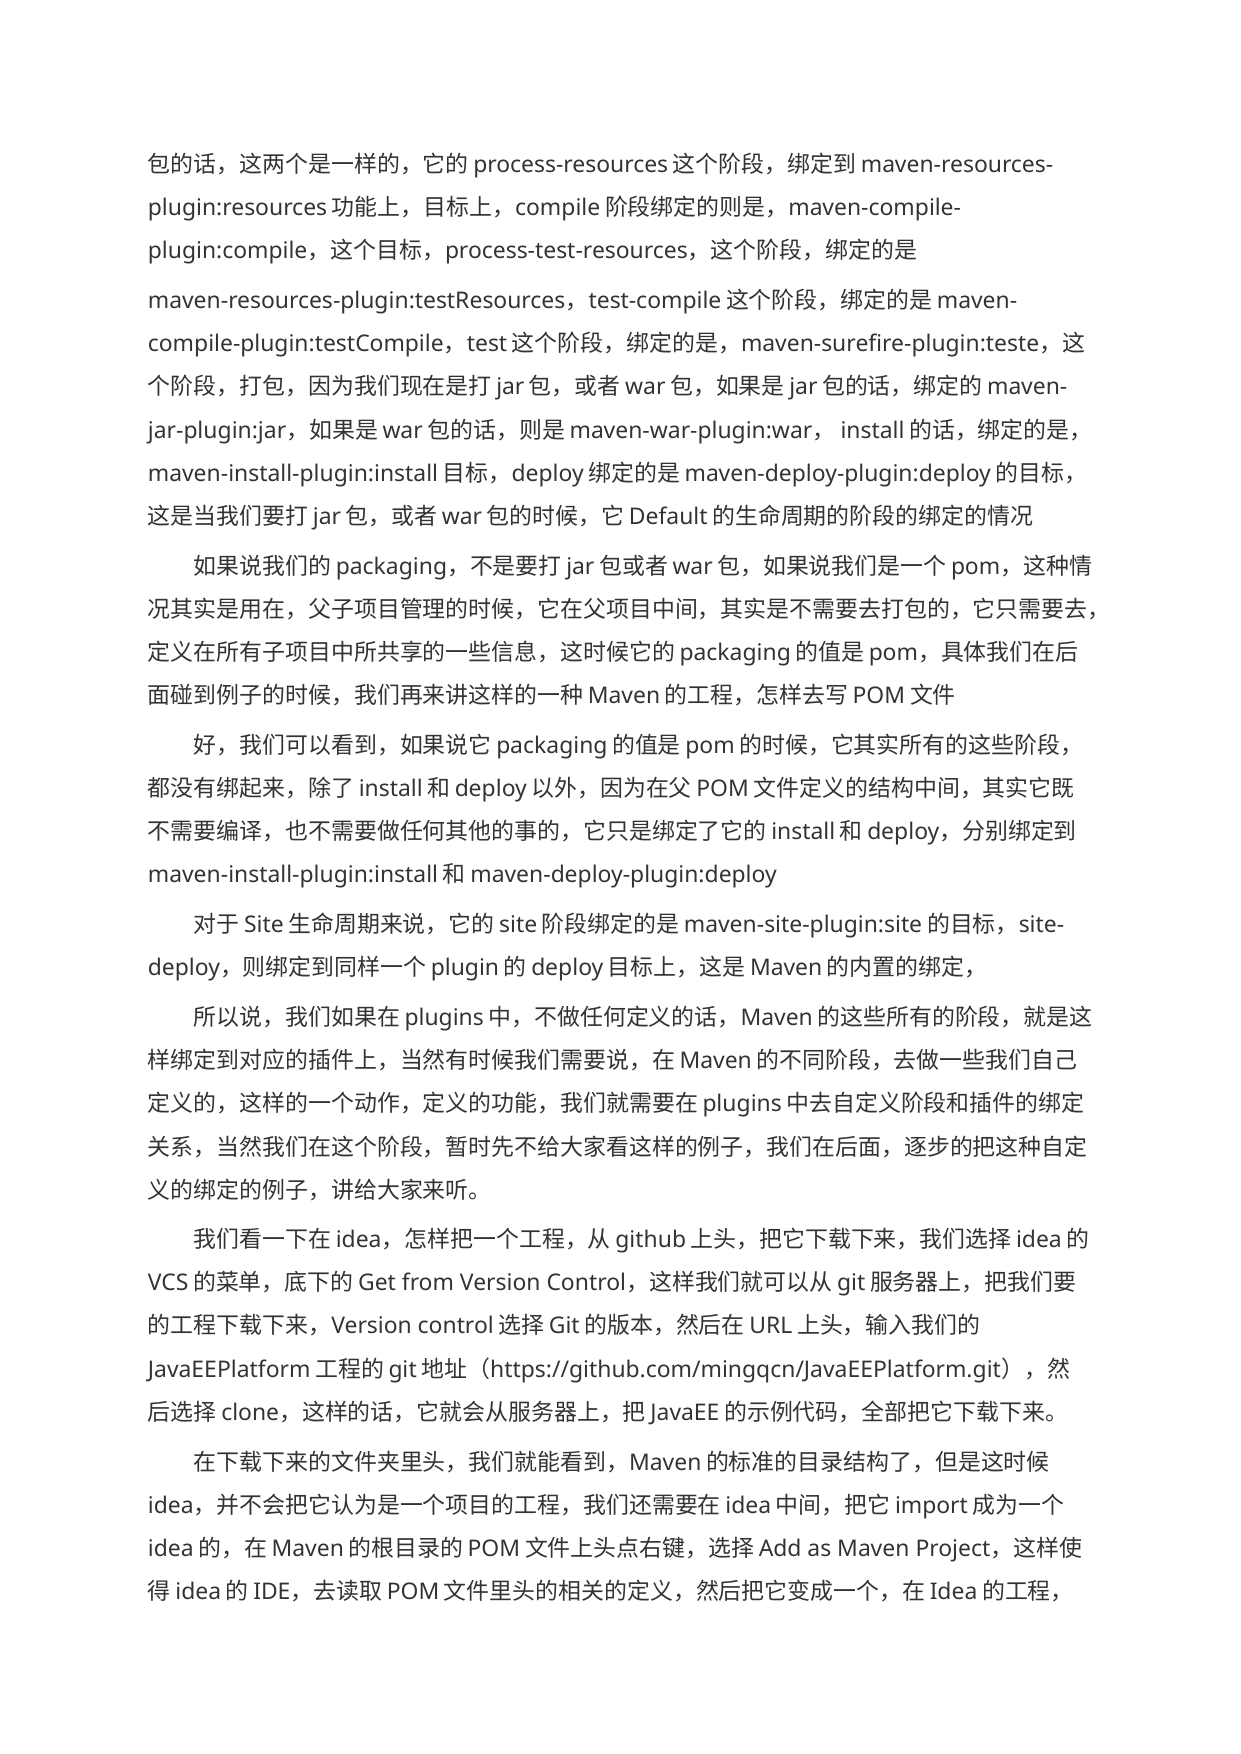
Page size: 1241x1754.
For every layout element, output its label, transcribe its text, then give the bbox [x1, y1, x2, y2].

text 对于Site生命周期来说，它的site阶段绑定的是maven-site-plugin:site的目标，site-deploy，则绑定到同样一个plugin的deploy目标上，这是Maven的内置的绑定， [148, 906, 1093, 982]
text maven-resources-plugin:testResources，test-compile这个阶段，绑定的是maven-compile-plugin:testCompile，test这个阶段，绑定的是，maven-surefire-plugin:teste，这个阶段，打包，因为我们现在是打jar包，或者war包，如果是jar包的话，绑定的maven-jar-plugin:jar，如果是war包的话，则是maven-war-plugin:war， install的话，绑定的是，maven-install-plugin:install目标，deploy绑定的是maven-deploy-plugin:deploy的目标，这是当我们要打jar包，或者war包的时候，它Default的生命周期的阶段的绑定的情况 [148, 282, 1093, 531]
text 所以说，我们如果在plugins中，不做任何定义的话，Maven的这些所有的阶段，就是这样绑定到对应的插件上，当然有时候我们需要说，在Maven的不同阶段，去做一些我们自己定义的，这样的一个动作，定义的功能，我们就需要在plugins中去自定义阶段和插件的绑定关系，当然我们在这个阶段，暂时先不给大家看这样的例子，我们在后面，逐步的把这种自定义的绑定的例子，讲给大家来听。 [148, 999, 1093, 1205]
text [148, 1443, 1093, 1606]
text 好，我们可以看到，如果说它packaging的值是pom的时候，它其实所有的这些阶段，都没有绑起来，除了install和deploy以外，因为在父POM文件定义的结构中间，其实它既不需要编译，也不需要做任何其他的事的，它只是绑定了它的install和deploy，分别绑定到maven-install-plugin:install和maven-deploy-plugin:deploy [148, 727, 1093, 890]
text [148, 146, 1093, 266]
text 如果说我们的packaging，不是要打jar包或者war包，如果说我们是一个pom，这种情况其实是用在，父子项目管理的时候，它在父项目中间，其实是不需要去打包的，它只需要去，定义在所有子项目中所共享的一些信息，这时候它的packaging的值是pom，具体我们在后面碰到例子的时候，我们再来讲这样的一种Maven的工程，怎样去写POM文件 [148, 547, 1093, 710]
text 我们看一下在idea，怎样把一个工程，从github上头，把它下载下来，我们选择idea的VCS的菜单，底下的Get from Version Control，这样我们就可以从git服务器上，把我们要的工程下载下来，Version control选择Git的版本，然后在URL上头，输入我们的JavaEEPlatform工程的git地址（https://github.com/mingqcn/JavaEEPlatform.git），然后选择clone，这样的话，它就会从服务器上，把JavaEE的示例代码，全部把它下载下来。 [148, 1221, 1093, 1427]
